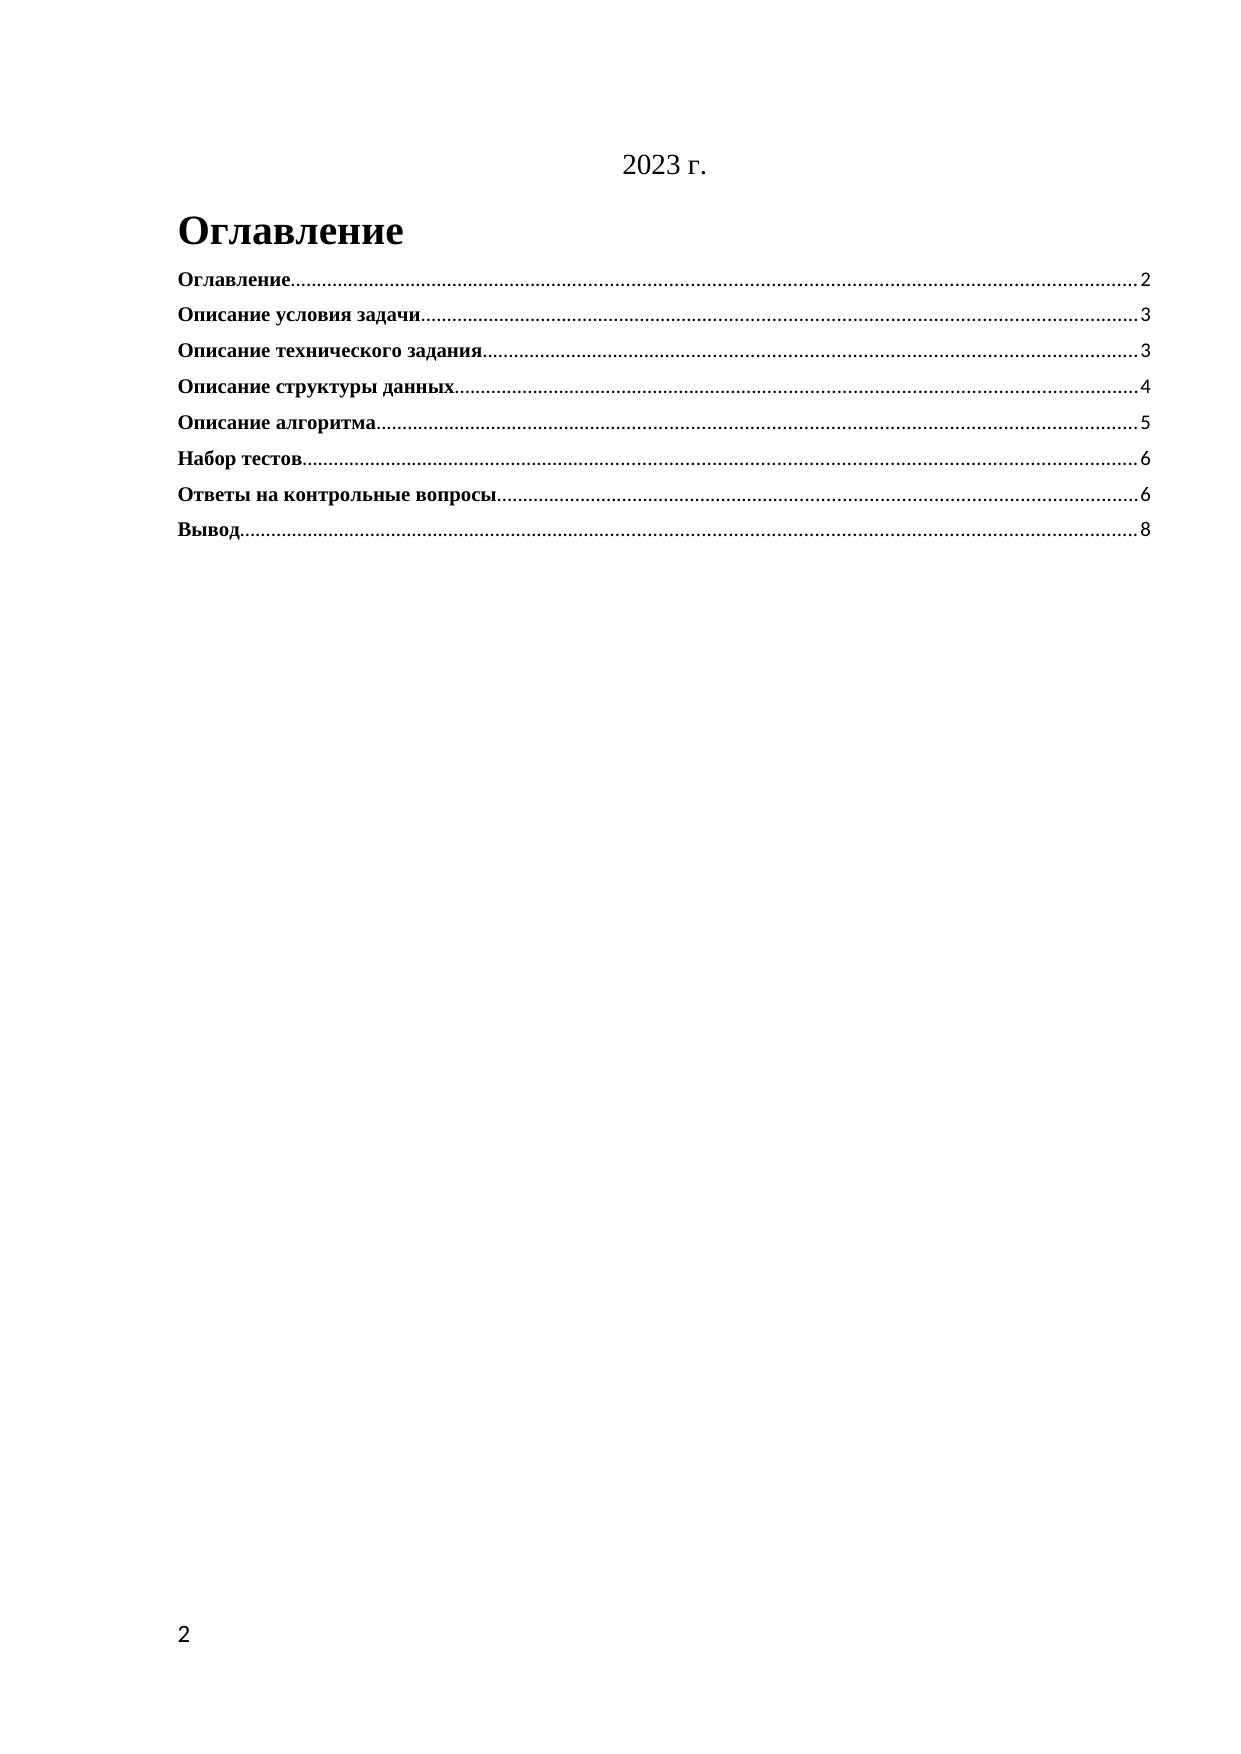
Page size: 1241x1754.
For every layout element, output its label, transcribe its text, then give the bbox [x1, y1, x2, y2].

text 2023 г. [177, 147, 1152, 180]
